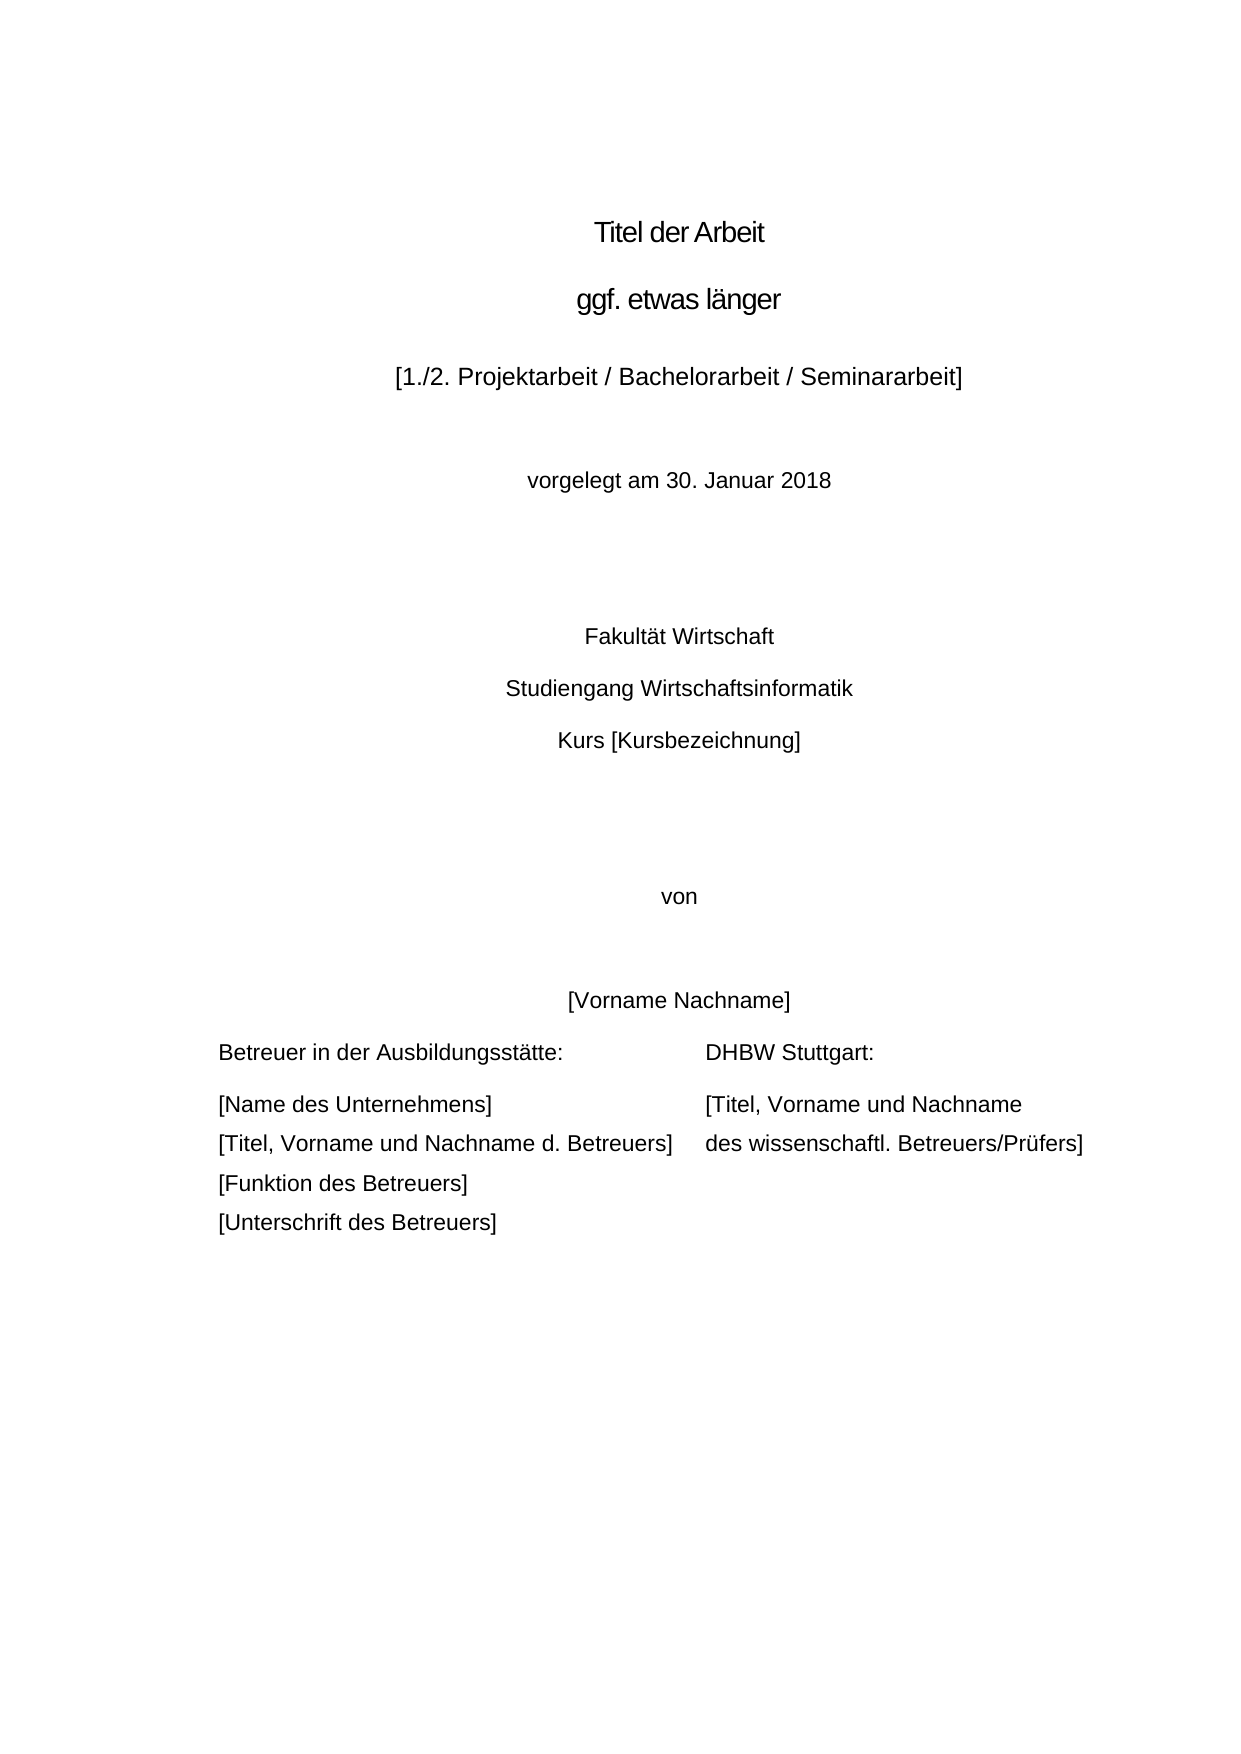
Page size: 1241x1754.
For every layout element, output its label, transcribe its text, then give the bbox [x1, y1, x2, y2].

text Studiengang Wirtschaftsinformatik [207, 675, 1152, 701]
table_header Betreuer in der Ausbildungsstätte: [207, 1026, 694, 1078]
table_cell [Name des Unternehmens] [Titel, Vorname und Nachname d. Betreuers] [Funktion des Betreuers] [Unterschrift des Betreuers] [207, 1078, 694, 1249]
text Kurs [Kursbezeichnung] [207, 727, 1152, 753]
table_cell [Titel, Vorname und Nachname des wissenschaftl. Betreuers/Prüfers] [694, 1078, 1151, 1249]
text von [207, 883, 1152, 909]
text [1./2. Projektarbeit / Bachelorarbeit / Seminararbeit] [207, 361, 1152, 390]
title Titel der Arbeit ggf. etwas länger [207, 215, 1152, 315]
text vorgelegt am 30. Januar 2018 [207, 467, 1152, 493]
text Fakultät Wirtschaft [207, 623, 1152, 649]
table_header DHBW Stuttgart: [694, 1026, 1151, 1078]
text [Vorname Nachname] [207, 987, 1152, 1013]
